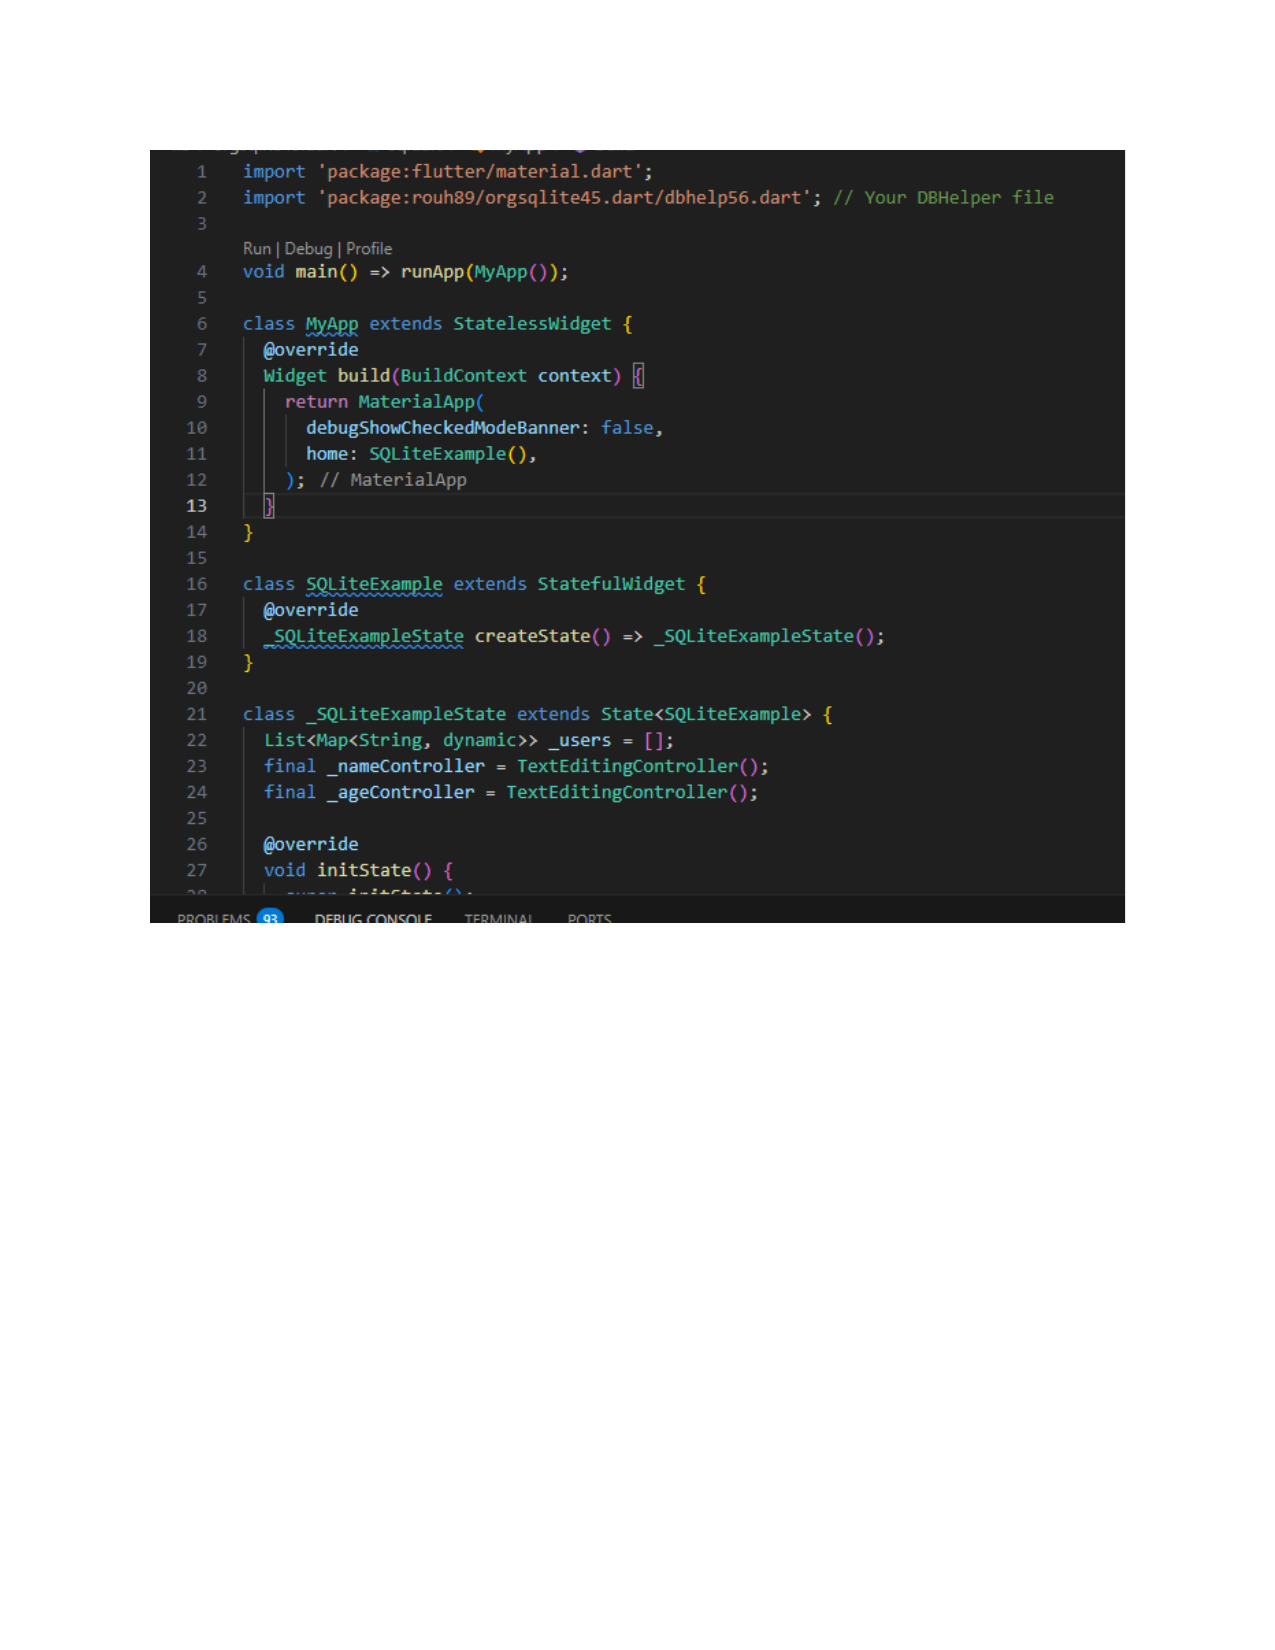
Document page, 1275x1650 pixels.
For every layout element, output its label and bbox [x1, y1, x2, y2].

picture [150, 150, 1125, 923]
